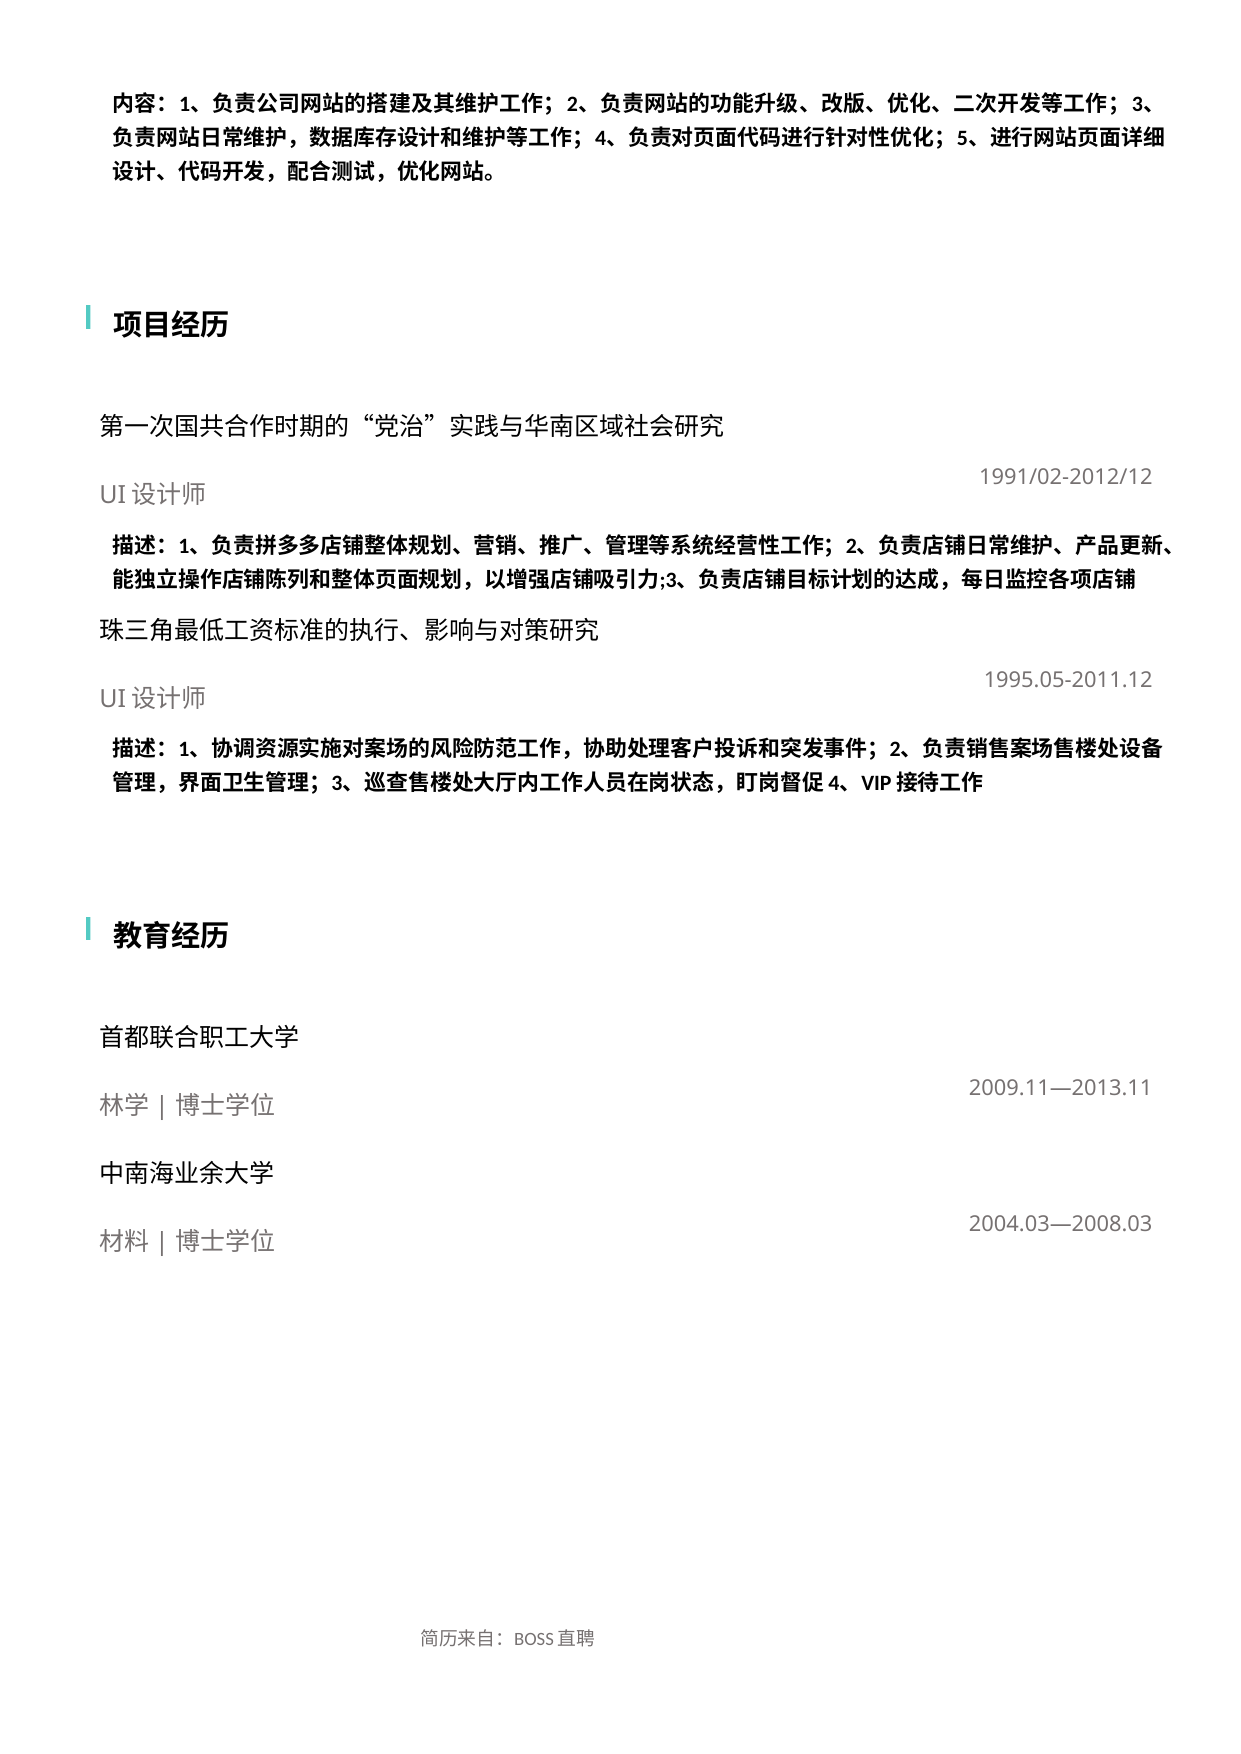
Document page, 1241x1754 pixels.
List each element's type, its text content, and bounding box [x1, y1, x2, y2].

table_header 中南海业余大学 [75, 1138, 1163, 1206]
table_cell 材料 | 博士学位 [75, 1206, 739, 1274]
text 描述：1、协调资源实施对案场的风险防范工作，协助处理客户投诉和突发事件；2、负责销售案场售楼处设备管理，界面卫生管理；3、巡查售楼处大厅内工作人员在岗状态，盯岗督促4、VIP接待工作 [112, 730, 1165, 798]
table_cell 林学 | 博士学位 [75, 1070, 739, 1138]
text 内容：1、负责公司网站的搭建及其维护工作；2、负责网站的功能升级、改版、优化、二次开发等工作；3、负责网站日常维护，数据库存设计和维护等工作；4、负责对页面代码进行针对性优化；5、进行网站页面详细设计、代码开发，配合测试，优化网站。 [112, 85, 1165, 187]
table_cell 2009.11—2013.11 [739, 1070, 1163, 1138]
table_header 第一次国共合作时期的“党治”实践与华南区域社会研究 [75, 391, 1163, 459]
table_header 首都联合职工大学 [75, 1002, 1163, 1070]
table_cell 1991/02-2012/12 [858, 459, 1163, 527]
table_cell UI设计师 [75, 663, 857, 730]
picture [86, 305, 91, 329]
table_cell 1995.05-2011.12 [858, 663, 1163, 730]
picture [86, 917, 91, 940]
table_header [75, 289, 102, 357]
table_cell 2004.03—2008.03 [739, 1206, 1163, 1274]
table_header 项目经历 [102, 289, 1163, 357]
text 描述：1、负责拼多多店铺整体规划、营销、推广、管理等系统经营性工作；2、负责店铺日常维护、产品更新、能独立操作店铺陈列和整体页面规划，以增强店铺吸引力;3、负责店铺目标计划的达成，每日监控各项店铺 [112, 527, 1165, 594]
table_header [75, 900, 102, 968]
table_header 珠三角最低工资标准的执行、影响与对策研究 [75, 595, 1163, 662]
table_cell UI设计师 [75, 459, 857, 527]
table_header 教育经历 [102, 900, 1163, 968]
